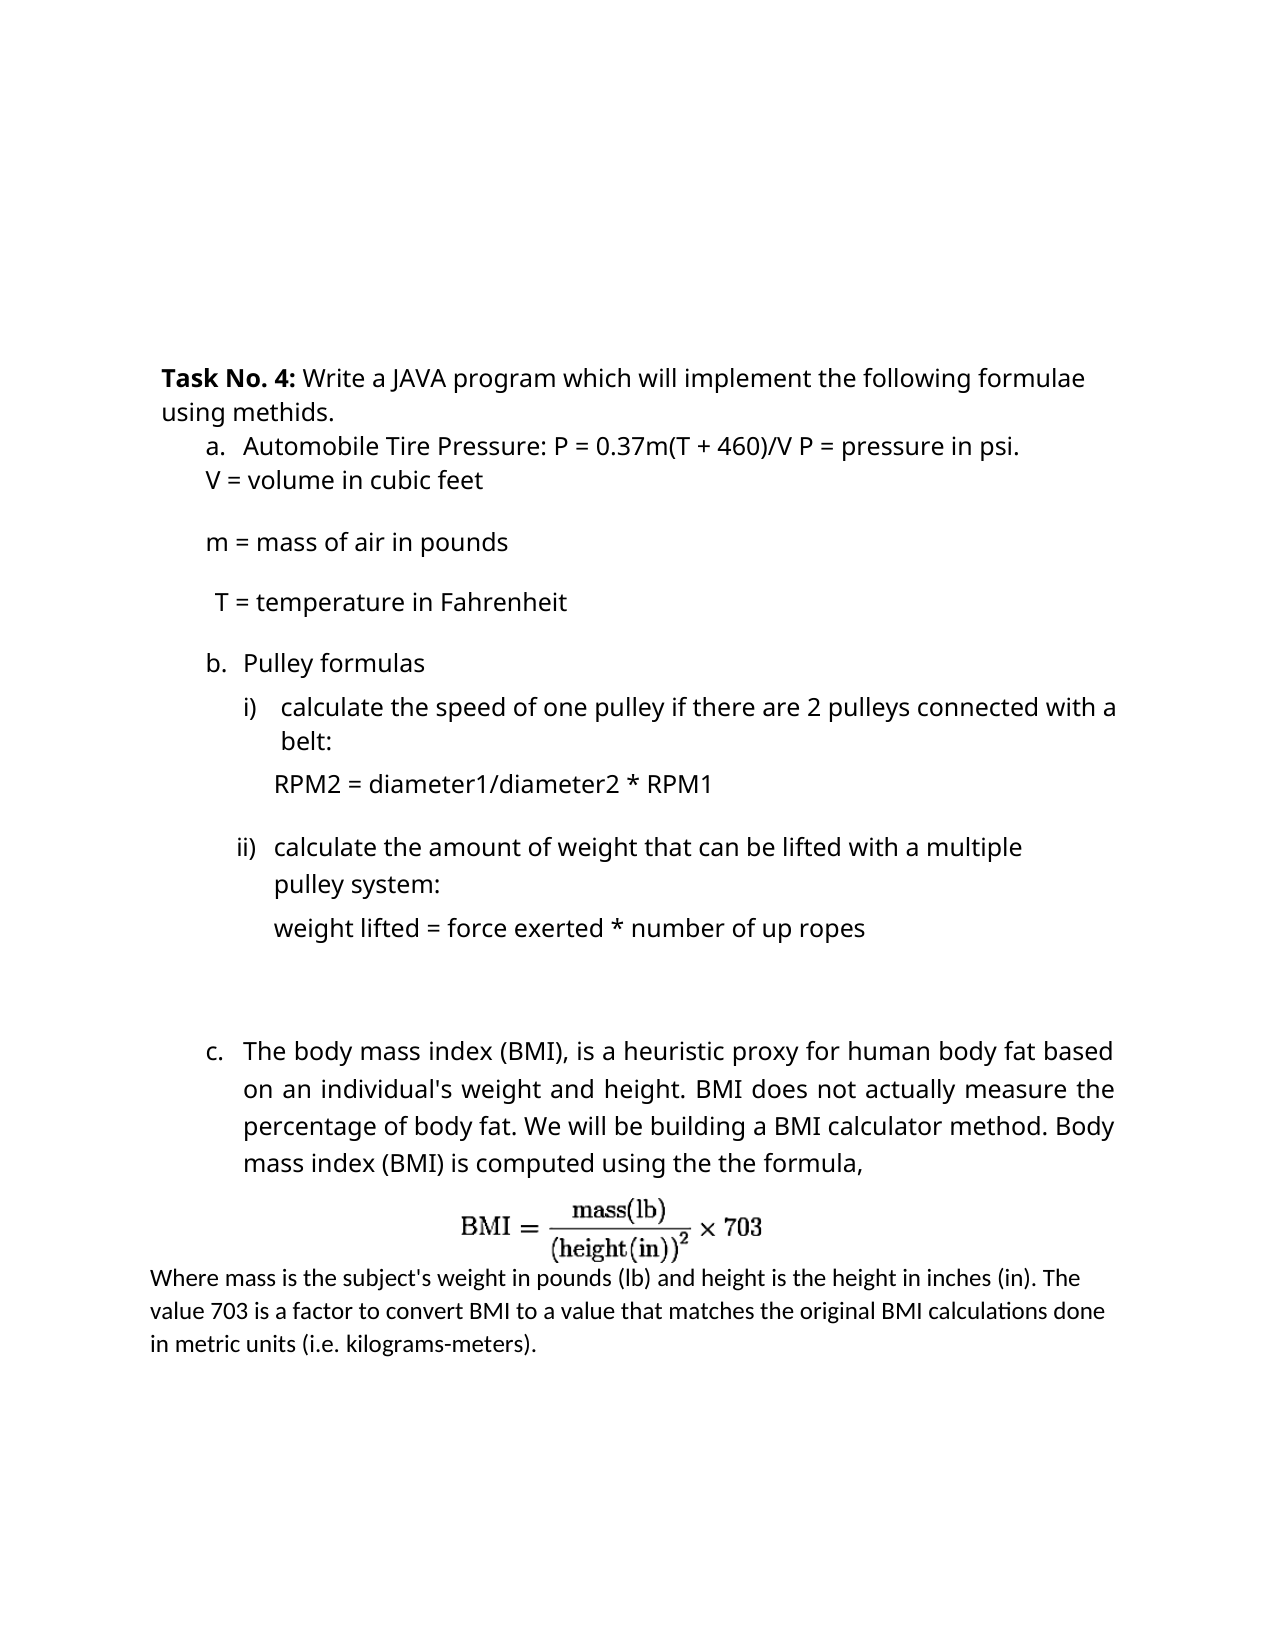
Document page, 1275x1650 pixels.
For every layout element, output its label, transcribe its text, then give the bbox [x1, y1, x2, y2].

text V = volume in cubic feet [205, 463, 552, 497]
text Task No. 4: Write a JAVA program which will implement the following formulae using methids. [161, 361, 1125, 429]
text weight lifted = force exerted * number of up ropes [273, 911, 1125, 945]
list calculate the speed of one pulley if there are 2 pulleys connected with a belt: [243, 689, 1125, 758]
text T = temperature in Fahrenheit [150, 587, 1125, 617]
list calculate the amount of weight that can be lifted with a multiple pulley system: [236, 830, 1036, 901]
text Where mass is the subject's weight in pounds (lb) and height is the height in inches (in). The value 703 is a factor to convert BMI to a value that matches the original BMI calculations done in metric units (i.e. kilograms-meters). [150, 1262, 1125, 1359]
list The body mass index (BMI), is a heuristic proxy for human body fat based on an individual's weight and height. BMI does not actually measure the percentage of body fat. We will be building a BMI calculator method. Body mass index (BMI) is computed using the the formula, [205, 1034, 1116, 1180]
list Pulley formulas [205, 646, 1125, 680]
text RPM2 = diameter1/diameter2 * RPM1 [273, 767, 1125, 801]
picture [461, 1198, 762, 1263]
list Automobile Tire Pressure: P = 0.37m(T + 460)/V P = pressure in psi. [205, 429, 1116, 463]
text m = mass of air in pounds [205, 525, 552, 559]
